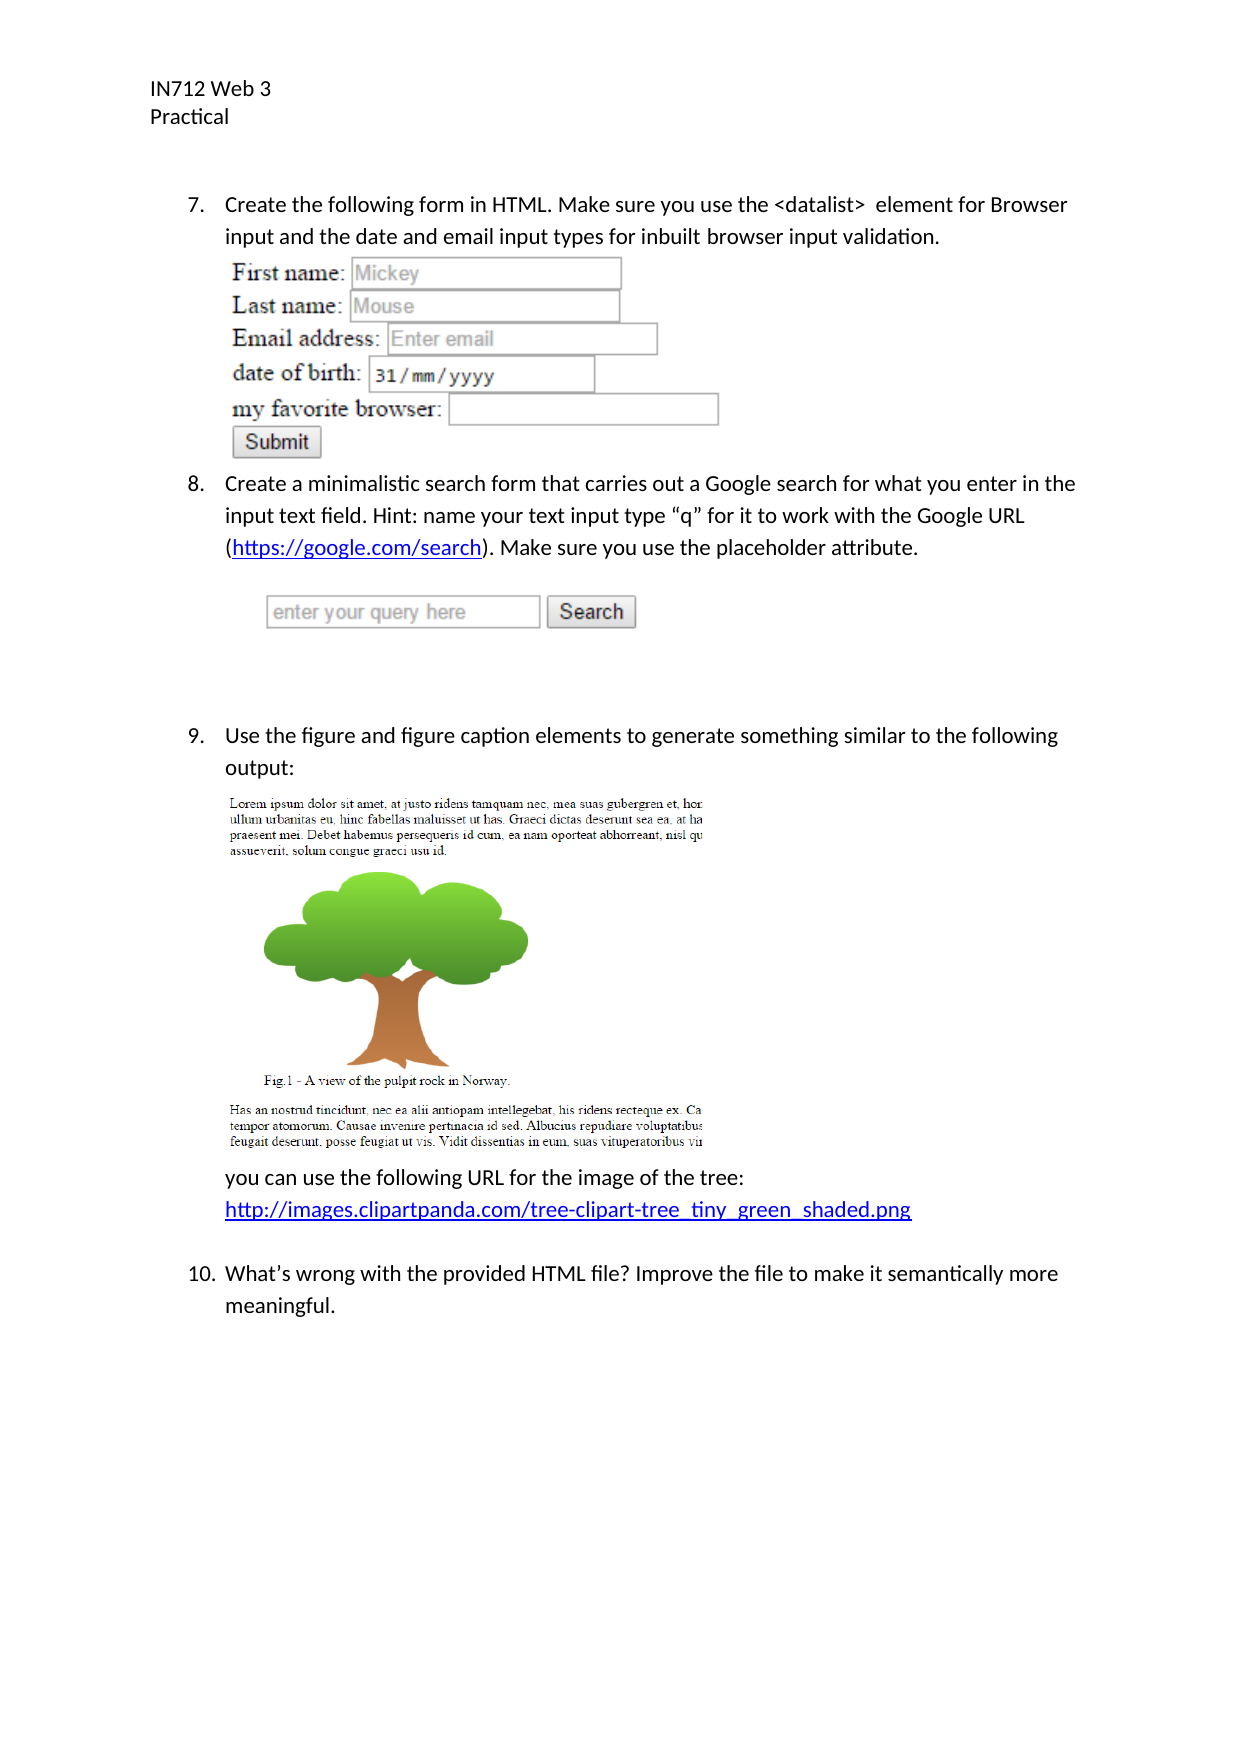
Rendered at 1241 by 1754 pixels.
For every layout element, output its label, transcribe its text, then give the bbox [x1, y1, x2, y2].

picture [225, 254, 724, 465]
list What’s wrong with the provided HTML file? Improve the file to make it semantically more meaningful. [187, 1259, 1090, 1319]
list Use the figure and figure caption elements to generate something similar to the following output: [187, 721, 1090, 781]
picture [262, 586, 649, 643]
list you can use the following URL for the image of the tree: http://images.clipartpanda.com/tree-clipart-tree_tiny_green_shaded.png [225, 1163, 1090, 1223]
picture [225, 785, 703, 1159]
list Create the following form in HTML. Make sure you use the <datalist> element for Browser input and the date and email input types for inbuilt browser input validation. [187, 190, 1090, 250]
list Create a minimalistic search form that carries out a Google search for what you enter in the input text field. Hint: name your text input type “q” for it to work with the Google URL (https://google.com/search). Make sure you use the placeholder attribute. [187, 469, 1090, 562]
